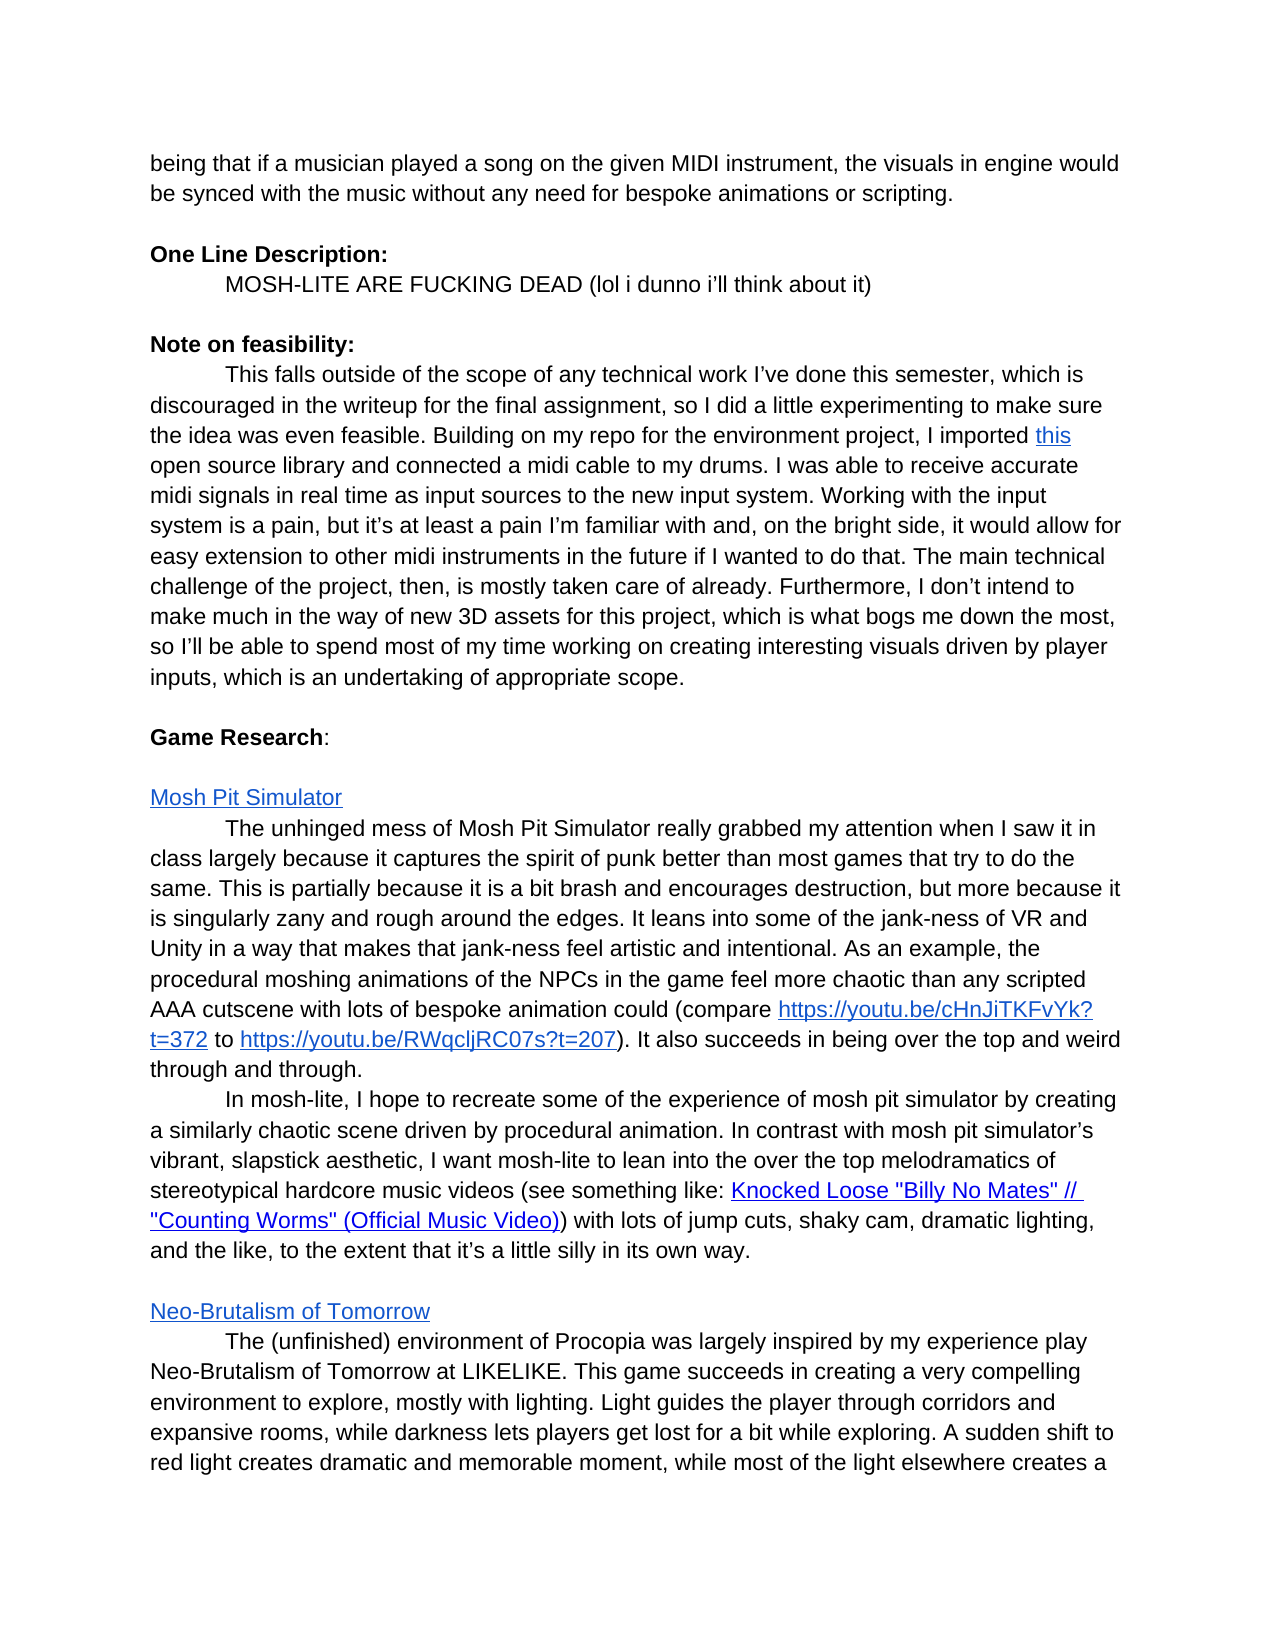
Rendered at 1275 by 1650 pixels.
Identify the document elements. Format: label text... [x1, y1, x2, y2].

text One Line Description: [150, 241, 1125, 267]
text Neo-Brutalism of Tomorrow [150, 1298, 1125, 1324]
text Game Research: [150, 724, 1125, 750]
text In mosh-lite, I hope to recreate some of the experience of mosh pit simulator by creating a similarly chaotic scene driven by procedural animation. In contrast with mosh pit simulator’s vibrant, slapstick aesthetic, I want mosh-lite to lean into the over the top melodramatics of stereotypical hardcore music videos (see something like: Knocked Loose "Billy No Mates" // "Counting Worms" (Official Music Video)) with lots of jump cuts, shaky cam, dramatic lighting, and the like, to the extent that it’s a little silly in its own way. [150, 1086, 1125, 1264]
text The unhinged mess of Mosh Pit Simulator really grabbed my attention when I saw it in class largely because it captures the spirit of punk better than most games that try to do the same. This is partially because it is a bit brash and encourages destruction, but more because it is singularly zany and rough around the edges. It leans into some of the jank-ness of VR and Unity in a way that makes that jank-ness feel artistic and intentional. As an example, the procedural moshing animations of the NPCs in the game feel more chaotic than any scripted AAA cutscene with lots of bespoke animation could (compare https://youtu.be/cHnJiTKFvYk?t=372 to https://youtu.be/RWqcljRC07s?t=207). It also succeeds in being over the top and weird through and through. [150, 814, 1125, 1083]
text MOSH-LITE ARE FUCKING DEAD (lol i dunno i’ll think about it) [150, 271, 1125, 297]
text This falls outside of the scope of any technical work I’ve done this semester, which is discouraged in the writeup for the final assignment, so I did a little experimenting to make sure the idea was even feasible. Building on my repo for the environment project, I imported this open source library and connected a midi cable to my drums. I was able to receive accurate midi signals in real time as input sources to the new input system. Working with the input system is a pain, but it’s at least a pain I’m familiar with and, on the bright side, it would allow for easy extension to other midi instruments in the future if I wanted to do that. The main technical challenge of the project, then, is mostly taken care of already. Furthermore, I don’t intend to make much in the way of new 3D assets for this project, which is what bogs me down the most, so I’ll be able to spend most of my time working on creating interesting visuals driven by player inputs, which is an undertaking of appropriate scope. [150, 361, 1125, 690]
text Mosh Pit Simulator [150, 784, 1125, 811]
text Note on feasibility: [150, 331, 1125, 358]
